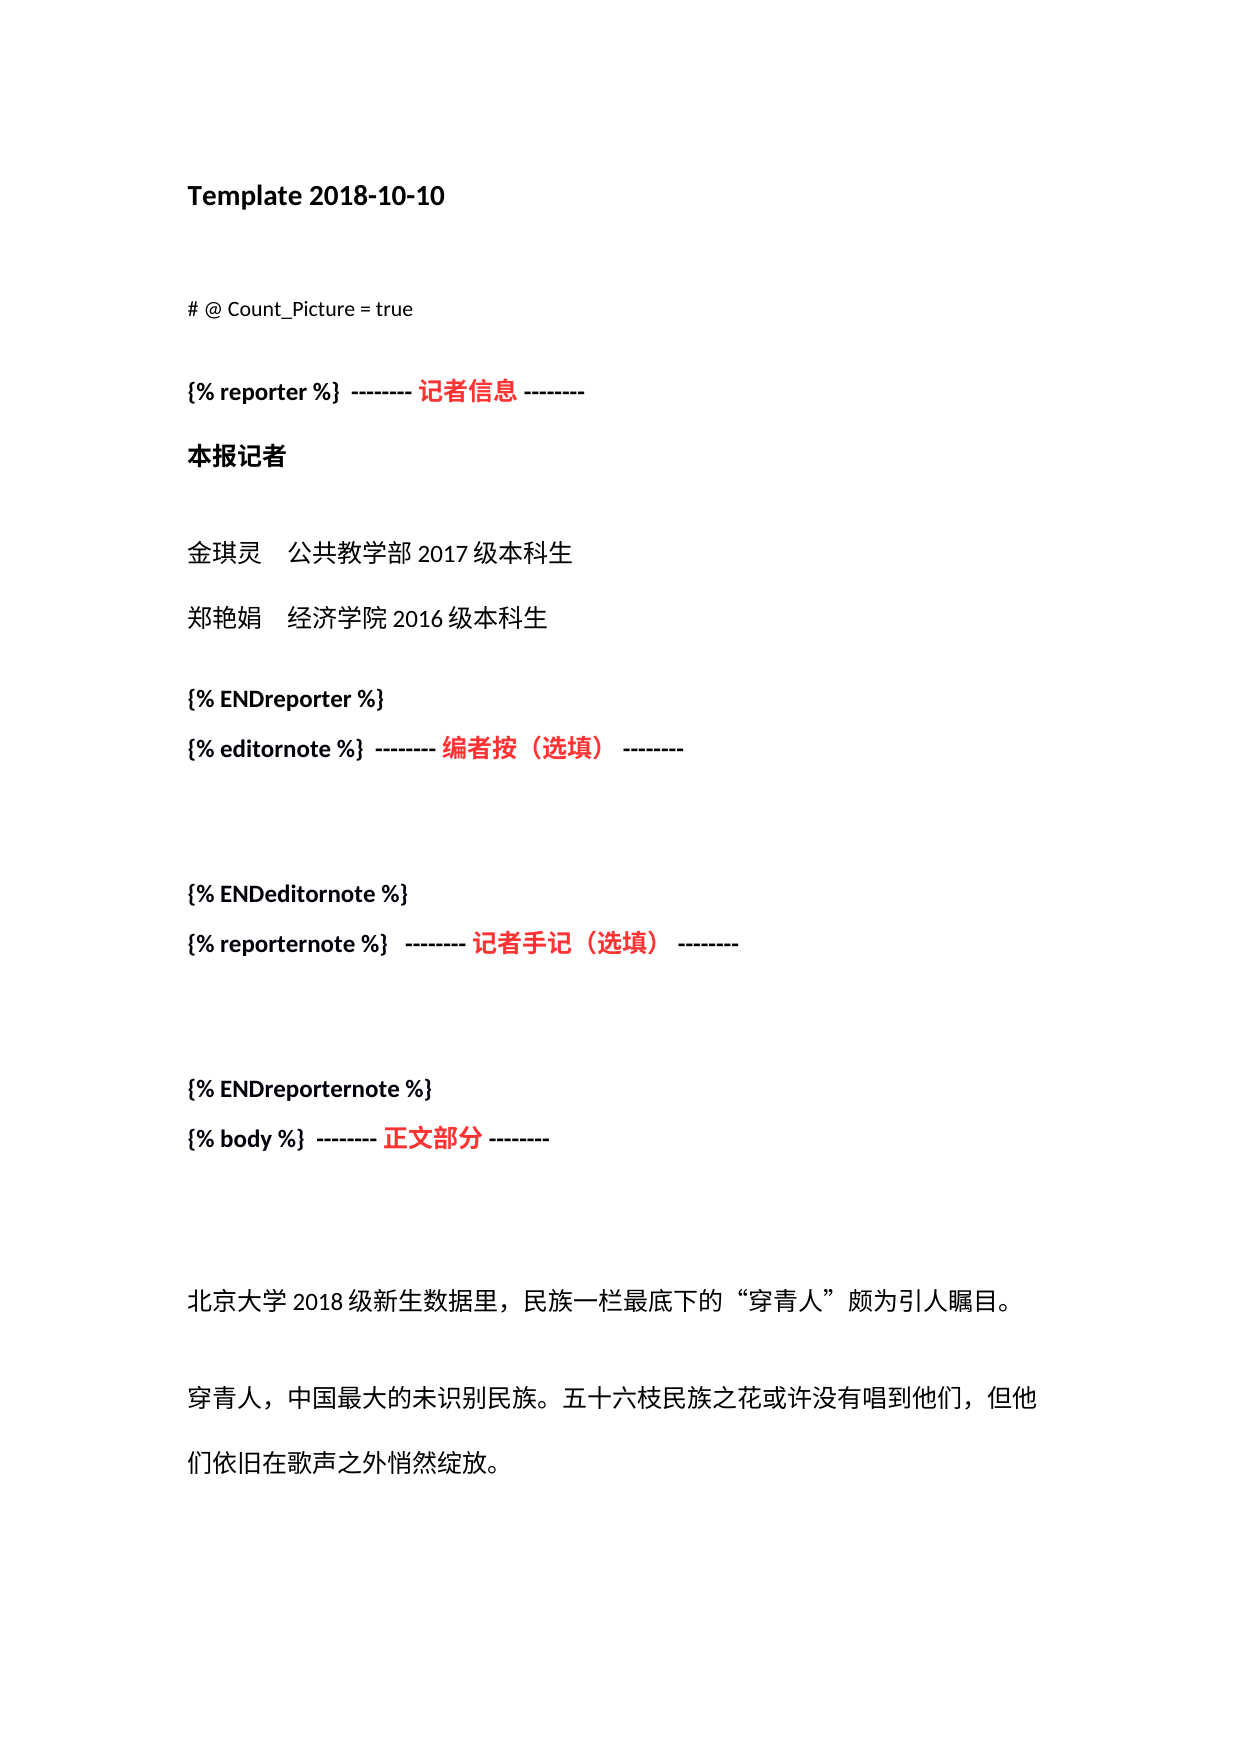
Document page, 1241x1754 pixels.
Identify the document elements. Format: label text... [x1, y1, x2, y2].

text Template 2018-10-10 [187, 162, 1053, 227]
text {% reporter %} -------- 记者信息 -------- [187, 357, 1053, 422]
text {% reporternote %} -------- 记者手记（选填） -------- [187, 909, 1053, 974]
text 郑艳娟 经济学院2016级本科生 [187, 584, 1053, 649]
text # @ Count_Picture = true [187, 292, 1053, 324]
text 金琪灵 公共教学部2017级本科生 [187, 519, 1053, 584]
text {% ENDeditornote %} [187, 877, 1053, 909]
text 北京大学2018级新生数据里，民族一栏最底下的“穿青人”颇为引人瞩目。 [187, 1267, 1053, 1332]
text 穿青人，中国最大的未识别民族。五十六枝民族之花或许没有唱到他们，但他们依旧在歌声之外悄然绽放。 [187, 1364, 1053, 1494]
text {% editornote %} -------- 编者按（选填） -------- [187, 714, 1053, 779]
text {% ENDreporternote %} [187, 1072, 1053, 1104]
text {% ENDreporter %} [187, 682, 1053, 714]
text 本报记者 [187, 422, 1053, 487]
text {% body %} -------- 正文部分 -------- [187, 1104, 1053, 1169]
